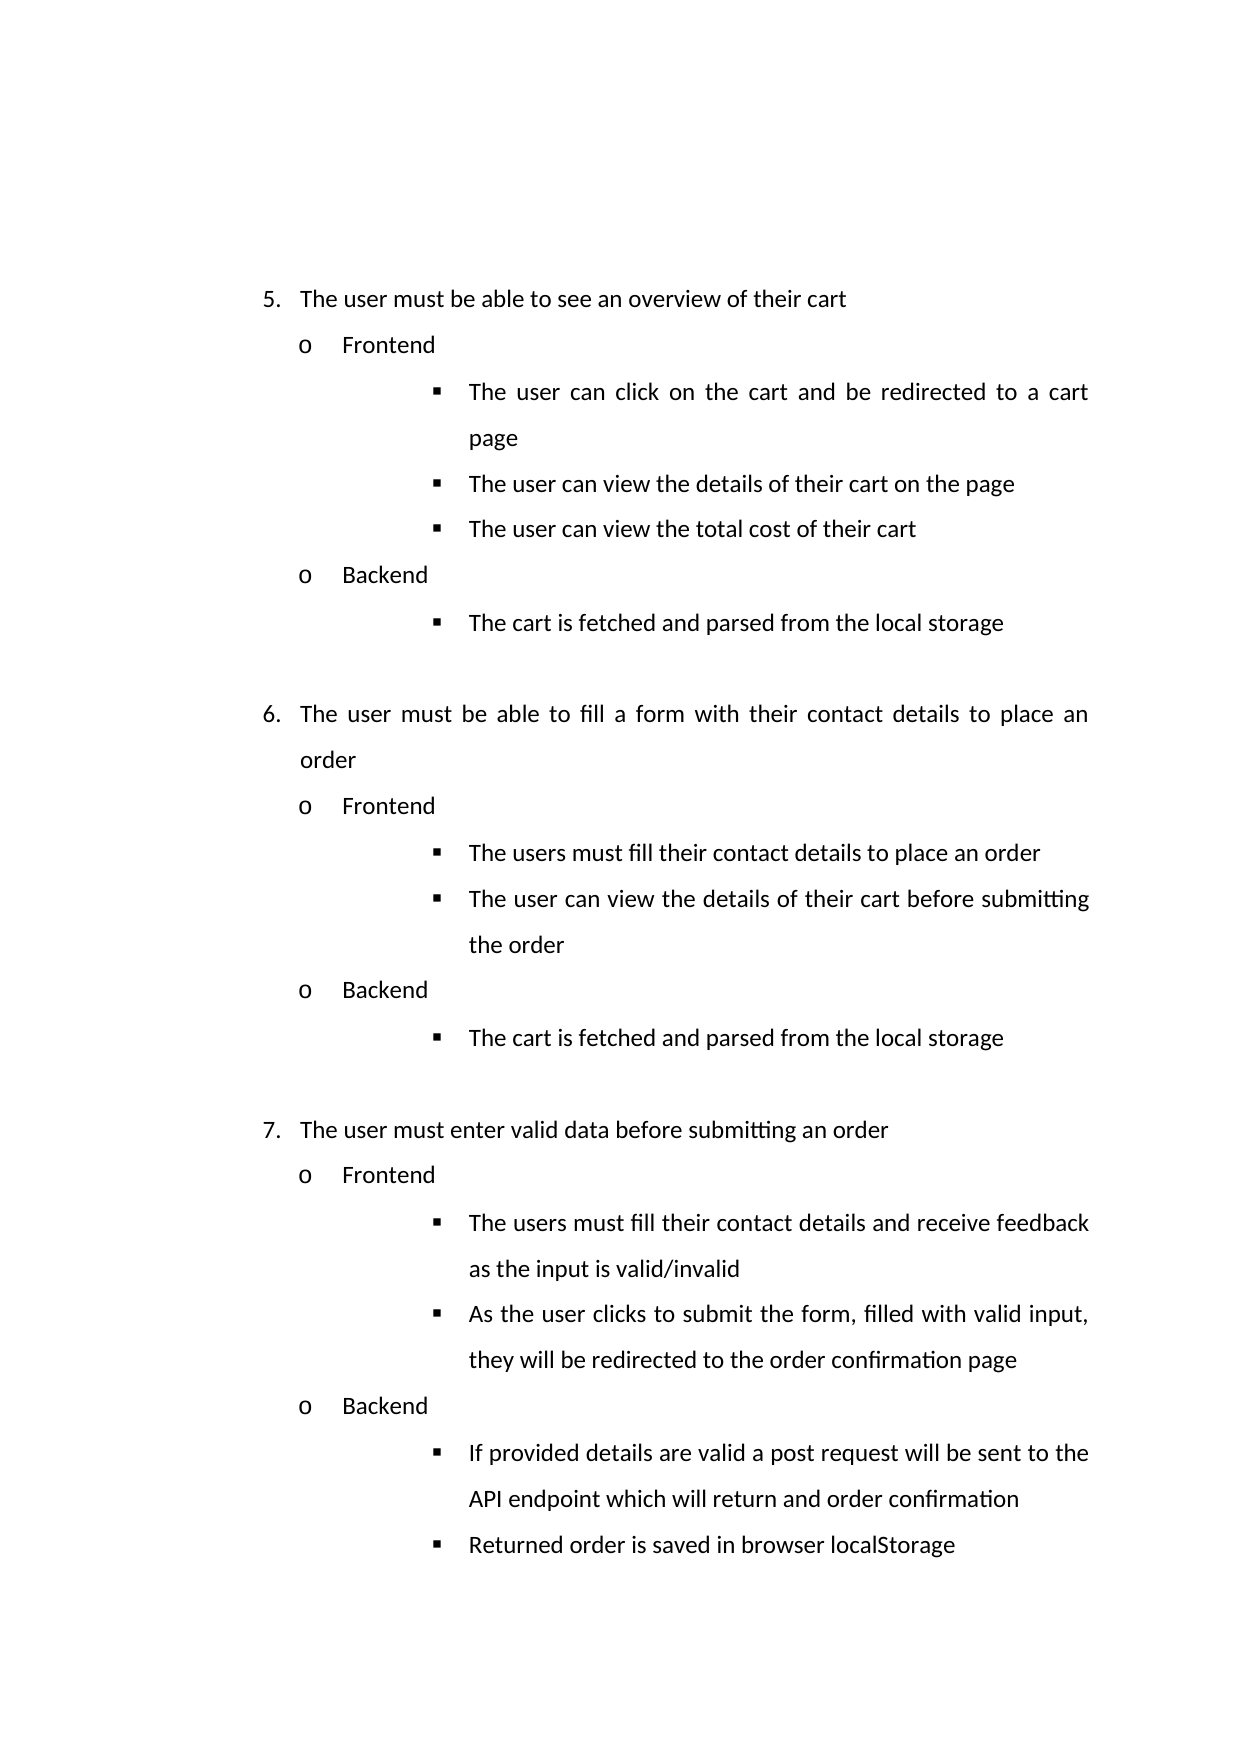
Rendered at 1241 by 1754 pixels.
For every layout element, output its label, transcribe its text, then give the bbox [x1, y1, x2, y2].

list Backend [298, 975, 1090, 1006]
list The user must be able to fill a form with their contact details to place an order [262, 698, 1090, 775]
list Frontend [298, 1159, 1090, 1191]
list The cart is fetched and parsed from the local storage [431, 1022, 1090, 1053]
list The user can view the details of their cart before submitting the order [431, 883, 1090, 959]
list The user can click on the cart and be redirected to a cart page [431, 376, 1090, 453]
list Frontend [298, 790, 1090, 822]
list If provided details are valid a post request will be sent to the API endpoint which will return and order confirmation [431, 1438, 1090, 1514]
list The users must fill their contact details and receive feedback as the input is valid/invalid [431, 1207, 1090, 1283]
list As the user clicks to submit the form, filled with valid input, they will be redirected to the order confirmation page [431, 1298, 1090, 1375]
list The cart is fetched and parsed from the local storage [431, 607, 1090, 637]
list The users must fill their contact details to place an order [431, 837, 1090, 868]
list The user must be able to see an overview of their cart [262, 283, 1090, 314]
list Frontend [298, 329, 1090, 361]
list Returned order is saved in browser localStorage [431, 1529, 1090, 1559]
list The user can view the total cost of their cart [431, 514, 1090, 544]
list Backend [298, 559, 1090, 591]
list The user must enter valid data before submitting an order [262, 1114, 1090, 1144]
list The user can view the details of their cart on the page [431, 468, 1090, 498]
list Backend [298, 1390, 1090, 1422]
